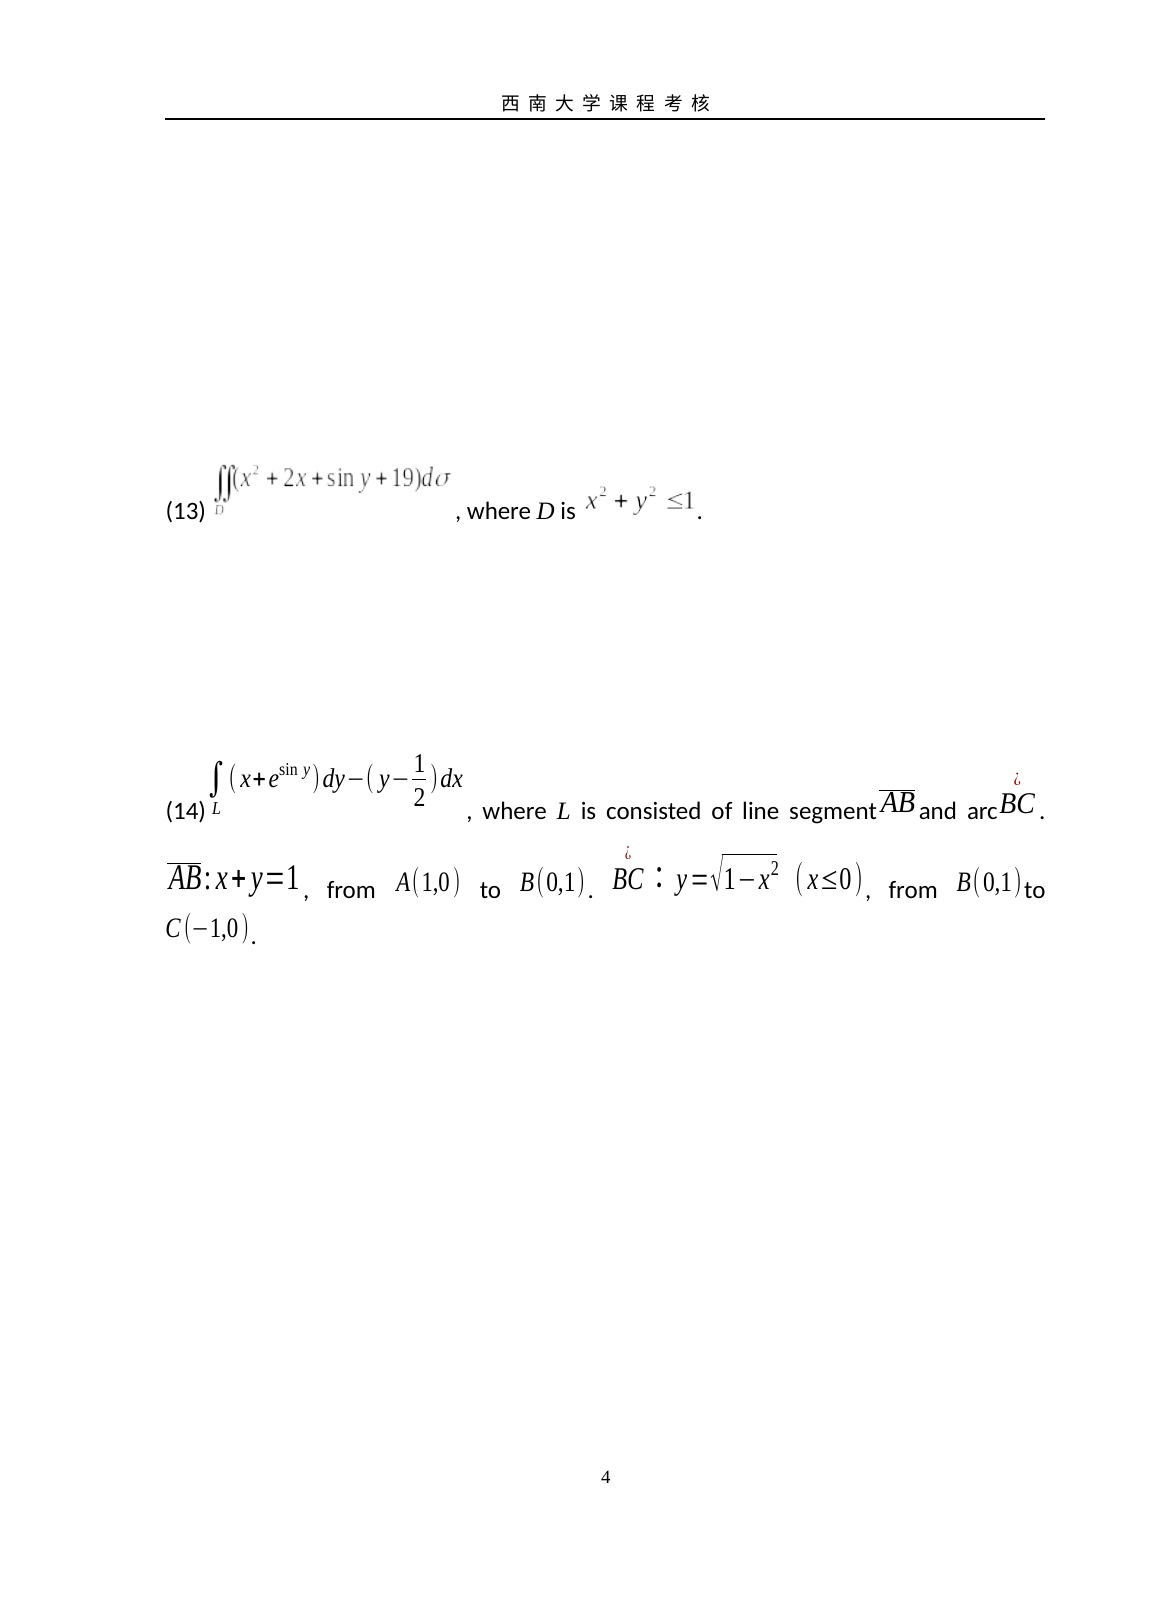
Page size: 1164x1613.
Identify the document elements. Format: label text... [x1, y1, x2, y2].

text (13), where D is . [165, 456, 1023, 553]
text (14), where L is consisted of line segmentand arc., from to . , from to . [165, 748, 1045, 976]
